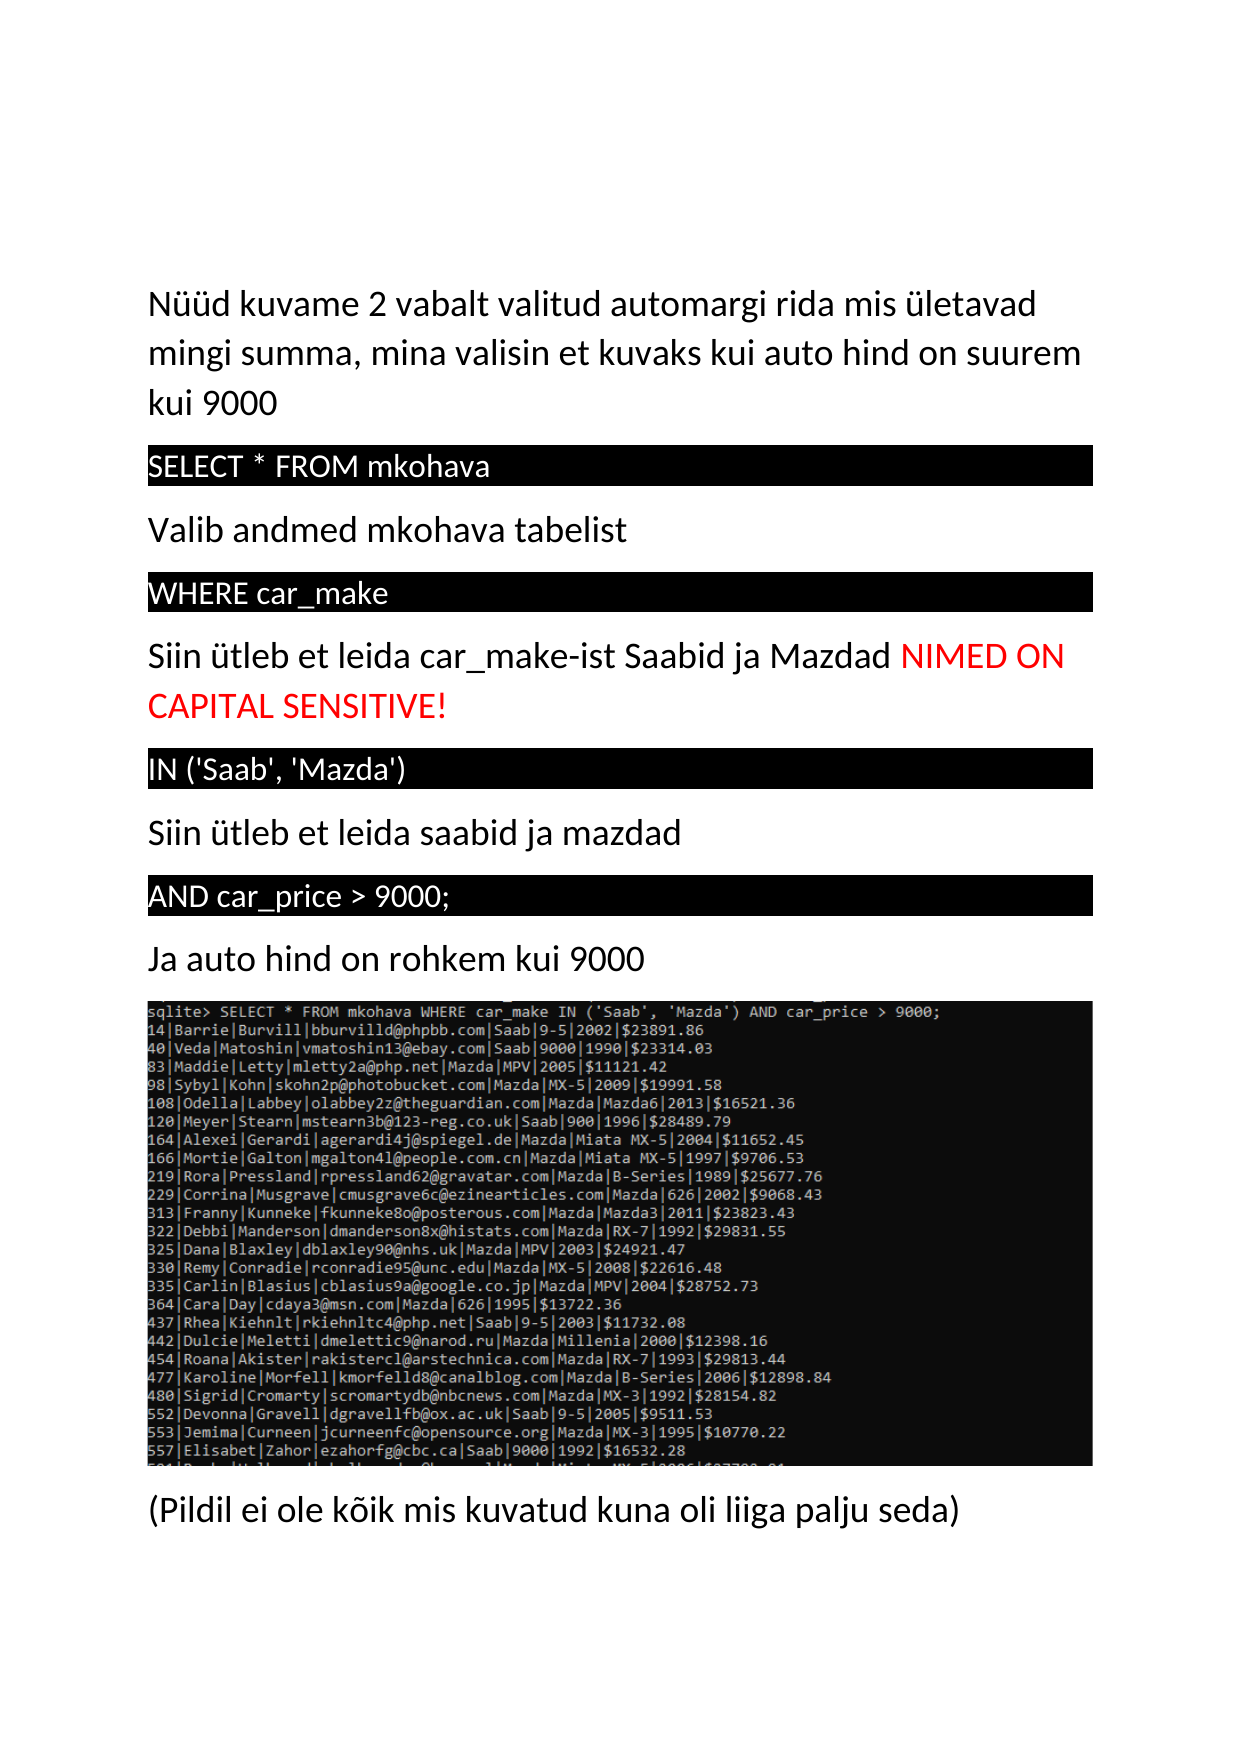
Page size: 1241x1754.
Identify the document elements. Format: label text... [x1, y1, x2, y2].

text Ja auto hind on rohkem kui 9000 [148, 935, 1093, 981]
text IN ('Saab', 'Mazda') [148, 748, 1093, 789]
text Nüüd kuvame 2 vabalt valitud automargi rida mis ületavad mingi summa, mina valisin et kuvaks kui auto hind on suurem kui 9000 [148, 280, 1093, 425]
text AND car_price > 9000; [148, 875, 1093, 916]
text WHERE car_make [148, 572, 1093, 612]
text Siin ütleb et leida saabid ja mazdad [148, 809, 1093, 854]
picture [147, 1001, 1093, 1466]
text SELECT * FROM mkohava [148, 445, 1093, 486]
text (Pildil ei ole kõik mis kuvatud kuna oli liiga palju seda) [148, 1486, 1093, 1532]
text Valib andmed mkohava tabelist [148, 506, 1093, 551]
text Siin ütleb et leida car_make-ist Saabid ja Mazdad NIMED ON CAPITAL SENSITIVE! [148, 632, 1093, 728]
